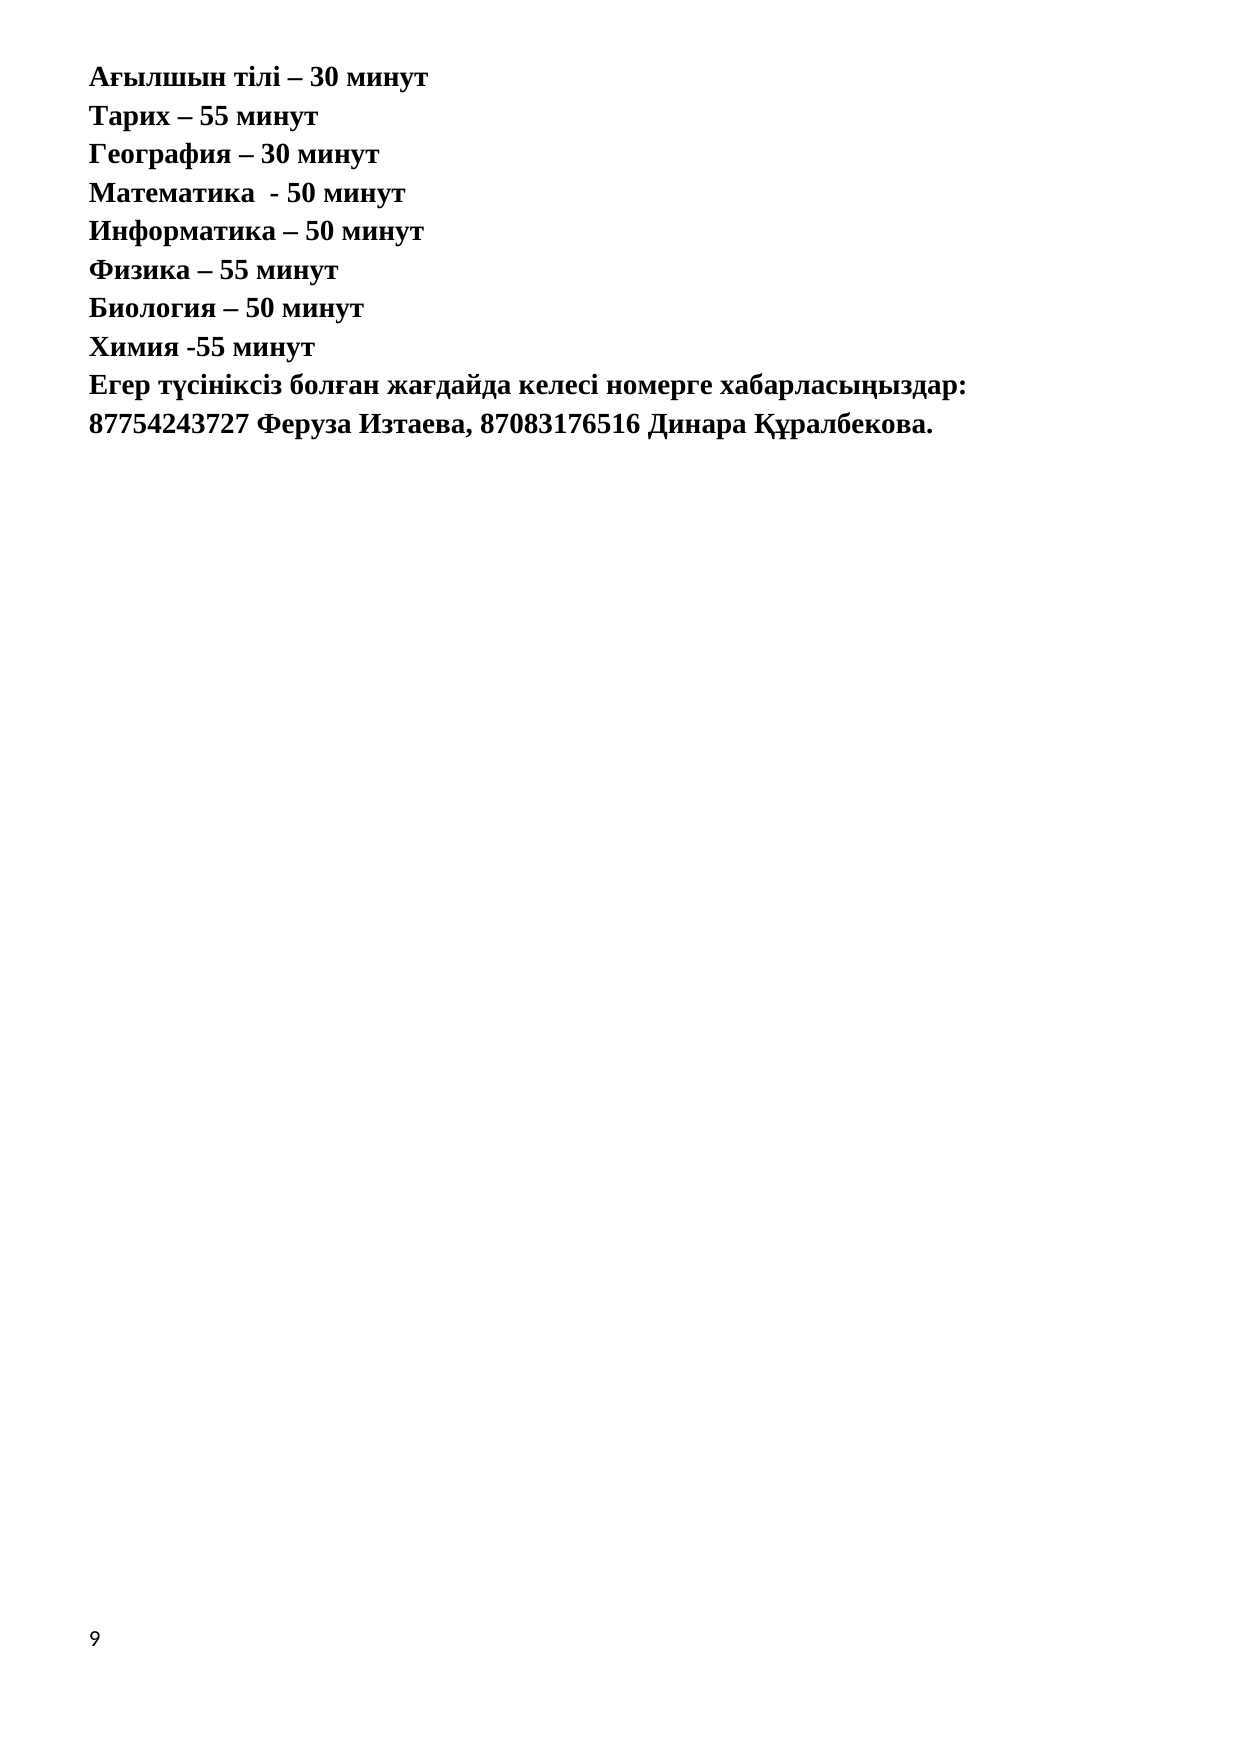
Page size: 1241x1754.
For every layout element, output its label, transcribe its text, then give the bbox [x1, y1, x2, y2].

text Биология – 50 минут [89, 290, 1152, 324]
text 87754243727 Феруза Изтаева, 87083176516 Динара Құралбекова. [89, 406, 1152, 439]
text Химия -55 минут [89, 329, 1152, 362]
text Информатика – 50 минут [89, 213, 1152, 247]
text Математика - 50 минут [89, 175, 1152, 208]
text Егер түсініксіз болған жағдайда келесі номерге хабарласыңыздар: [89, 367, 1152, 401]
text Физика – 55 минут [89, 252, 1152, 285]
text География – 30 минут [89, 136, 1152, 170]
text Тарих – 55 минут [89, 98, 1152, 131]
text Ағылшын тілі – 30 минут [89, 59, 1152, 93]
